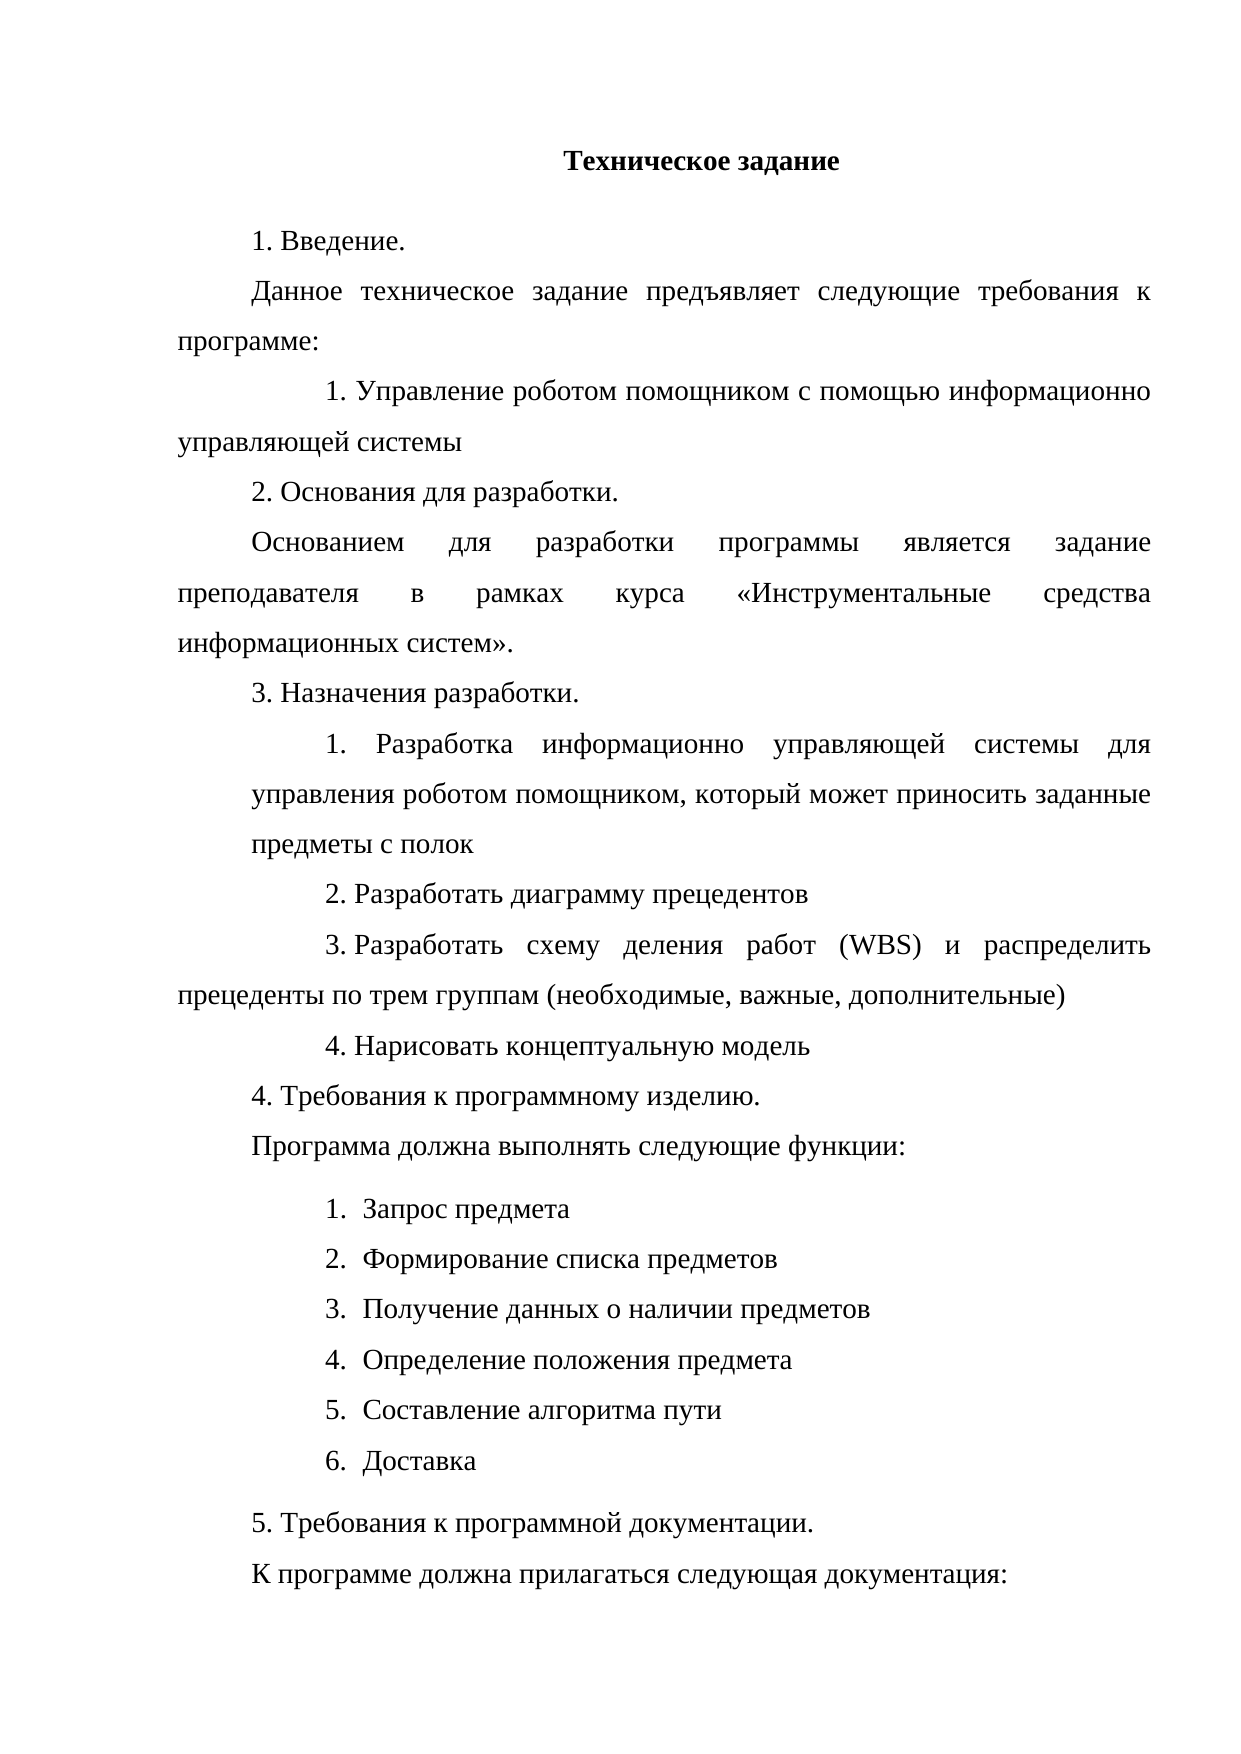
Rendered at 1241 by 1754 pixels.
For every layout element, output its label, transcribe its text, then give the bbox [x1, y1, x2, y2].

text 1. Разработка информационно управляющей системы для управления роботом помощником, который может приносить заданные предметы с полок [251, 726, 1152, 860]
list Запрос предмета [325, 1191, 1152, 1224]
text 1. Введение. [177, 223, 1152, 256]
list Доставка [325, 1443, 1152, 1476]
text 4. Нарисовать концептуальную модель [177, 1028, 1152, 1061]
text Основанием для разработки программы является задание преподавателя в рамках курса «Инструментальные средства информационных систем». [177, 524, 1152, 659]
list Определение положения предмета [325, 1342, 1152, 1376]
subtitle Техническое задание [177, 143, 1152, 177]
text 4. Требования к программному изделию. [177, 1078, 1152, 1111]
text 1. Управление роботом помощником с помощью информационно управляющей системы [177, 373, 1152, 457]
text 3. Назначения разработки. [177, 675, 1152, 709]
text 2. Разработать диаграмму прецедентов [177, 877, 1152, 910]
list Составление алгоритма пути [325, 1392, 1152, 1426]
text 5. Требования к программной документации. [177, 1505, 1152, 1539]
text Программа должна выполнять следующие функции: [177, 1128, 1152, 1162]
text 2. Основания для разработки. [177, 474, 1152, 508]
text 3. Разработать схему деления работ (WBS) и распределить прецеденты по трем группам (необходимые, важные, дополнительные) [177, 927, 1152, 1011]
list Формирование списка предметов [325, 1241, 1152, 1275]
list Получение данных о наличии предметов [325, 1292, 1152, 1325]
text Данное техническое задание предъявляет следующие требования к программе: [177, 273, 1152, 357]
text К программе должна прилагаться следующая документация: [177, 1556, 1152, 1589]
